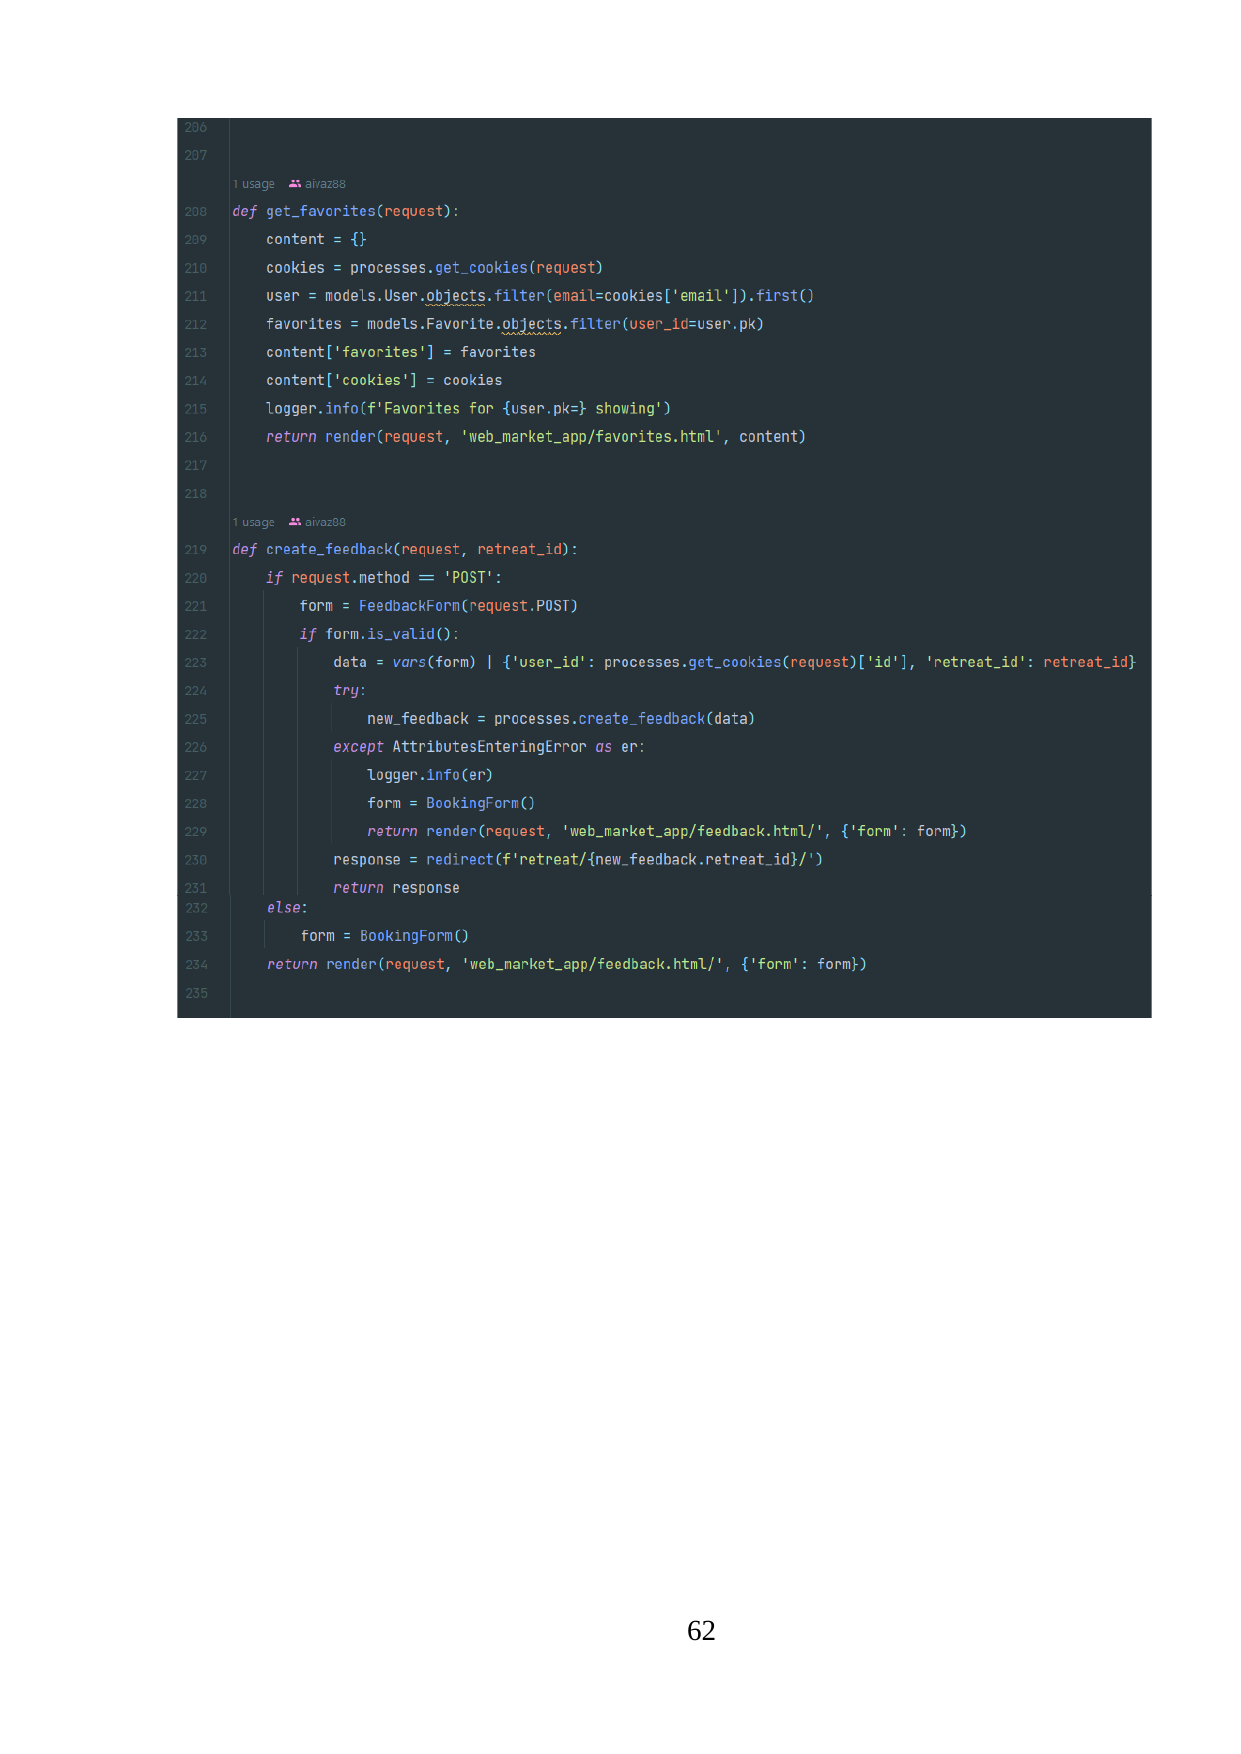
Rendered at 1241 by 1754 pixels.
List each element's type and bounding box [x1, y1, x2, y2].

picture [177, 118, 1152, 1018]
